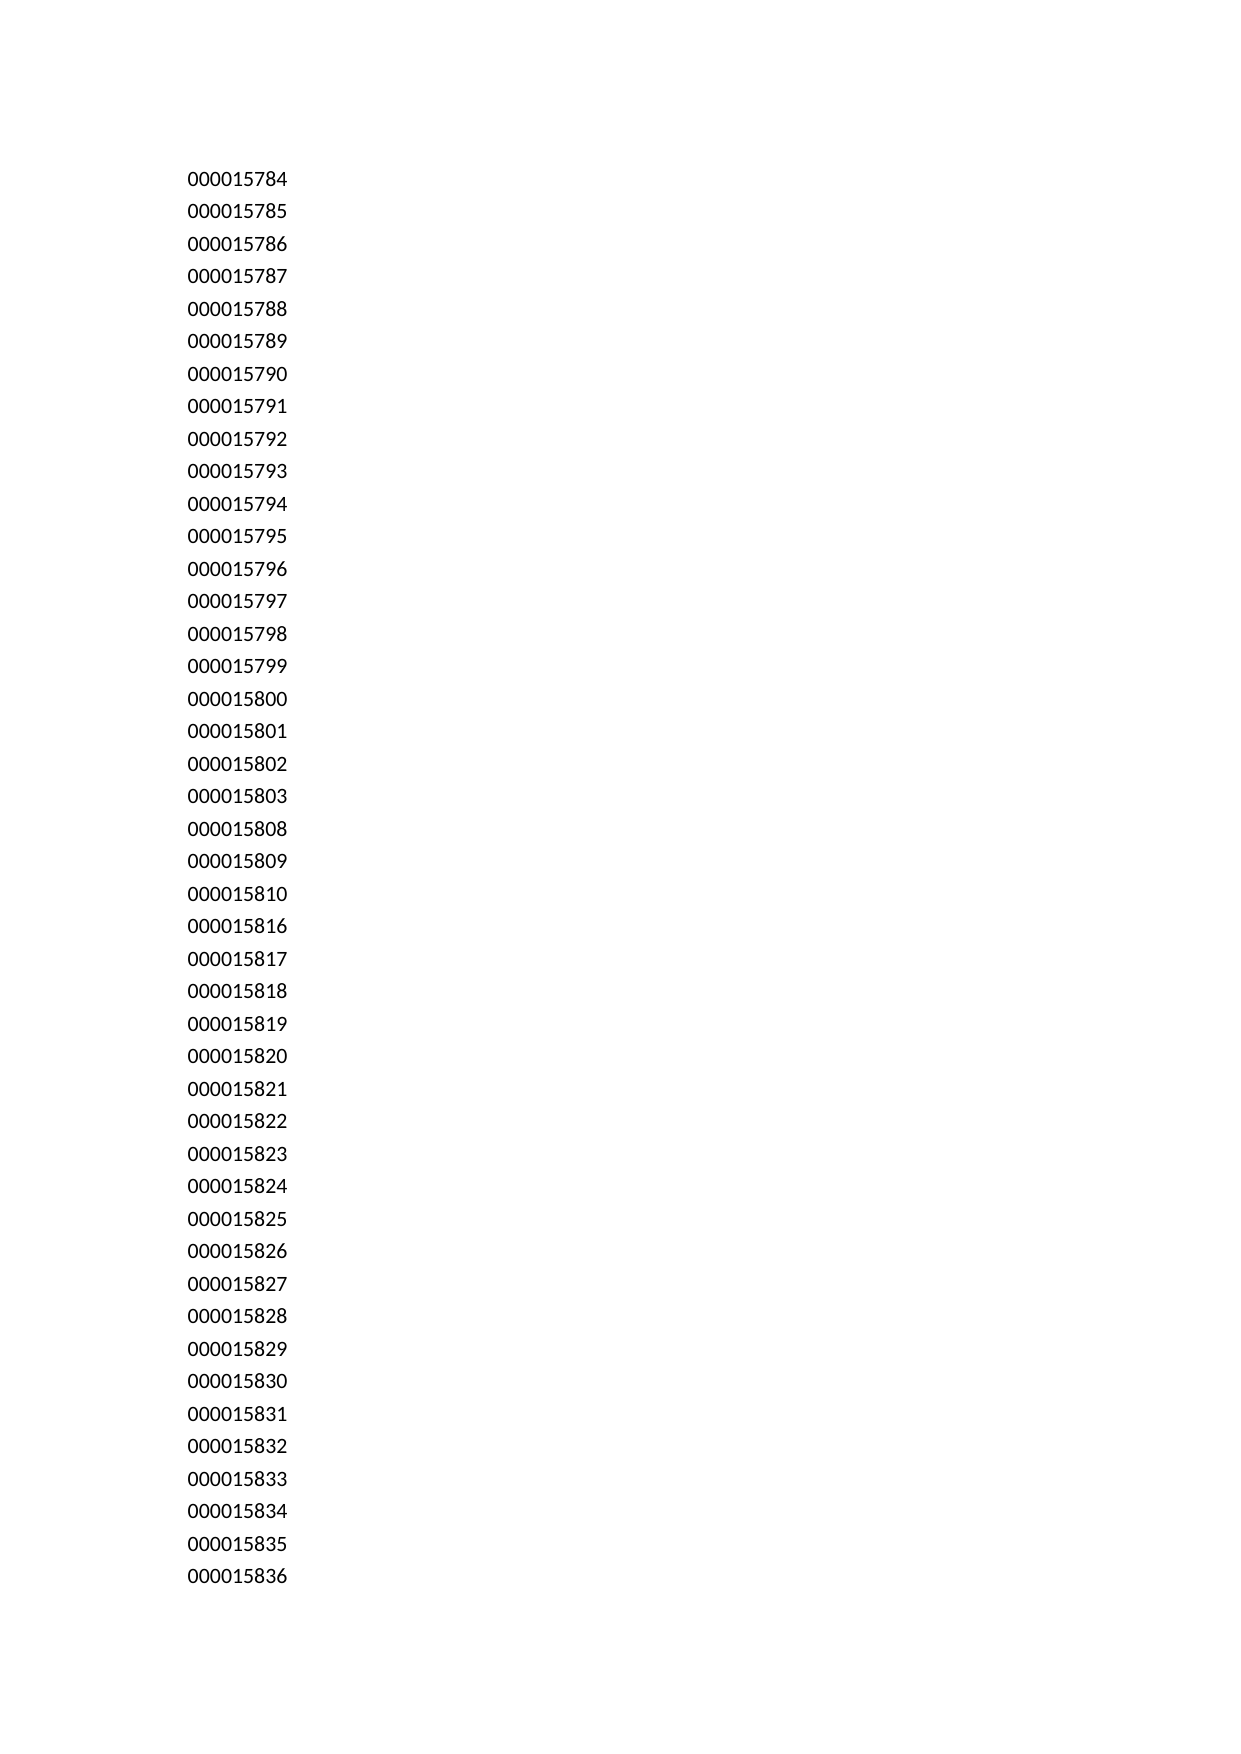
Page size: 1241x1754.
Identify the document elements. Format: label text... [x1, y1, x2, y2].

text 000015830 [187, 1364, 1053, 1397]
text 000015799 [187, 649, 1053, 682]
text 000015819 [187, 1007, 1053, 1039]
text 000015796 [187, 552, 1053, 584]
text 000015828 [187, 1299, 1053, 1332]
text 000015798 [187, 617, 1053, 649]
text 000015818 [187, 974, 1053, 1007]
text 000015831 [187, 1397, 1053, 1429]
text 000015789 [187, 324, 1053, 357]
text 000015823 [187, 1137, 1053, 1169]
text 000015809 [187, 844, 1053, 877]
text 000015825 [187, 1202, 1053, 1234]
text 000015802 [187, 747, 1053, 779]
text 000015827 [187, 1267, 1053, 1299]
text 000015791 [187, 389, 1053, 422]
text 000015801 [187, 714, 1053, 747]
text 000015835 [187, 1527, 1053, 1559]
text 000015829 [187, 1332, 1053, 1364]
text 000015826 [187, 1234, 1053, 1267]
text 000015810 [187, 877, 1053, 909]
text 000015794 [187, 487, 1053, 519]
text 000015834 [187, 1494, 1053, 1527]
text 000015785 [187, 194, 1053, 227]
text 000015803 [187, 779, 1053, 812]
text 000015784 [187, 162, 1053, 194]
text 000015795 [187, 519, 1053, 552]
text 000015793 [187, 454, 1053, 487]
text 000015800 [187, 682, 1053, 714]
text 000015790 [187, 357, 1053, 389]
text 000015808 [187, 812, 1053, 844]
text 000015820 [187, 1039, 1053, 1072]
text 000015822 [187, 1104, 1053, 1137]
text 000015832 [187, 1429, 1053, 1462]
text 000015788 [187, 292, 1053, 324]
text 000015821 [187, 1072, 1053, 1104]
text 000015824 [187, 1169, 1053, 1202]
text 000015797 [187, 584, 1053, 617]
text 000015817 [187, 942, 1053, 974]
text 000015792 [187, 422, 1053, 454]
text 000015787 [187, 259, 1053, 292]
text 000015836 [187, 1559, 1053, 1592]
text 000015786 [187, 227, 1053, 259]
text 000015833 [187, 1462, 1053, 1494]
text 000015816 [187, 909, 1053, 942]
